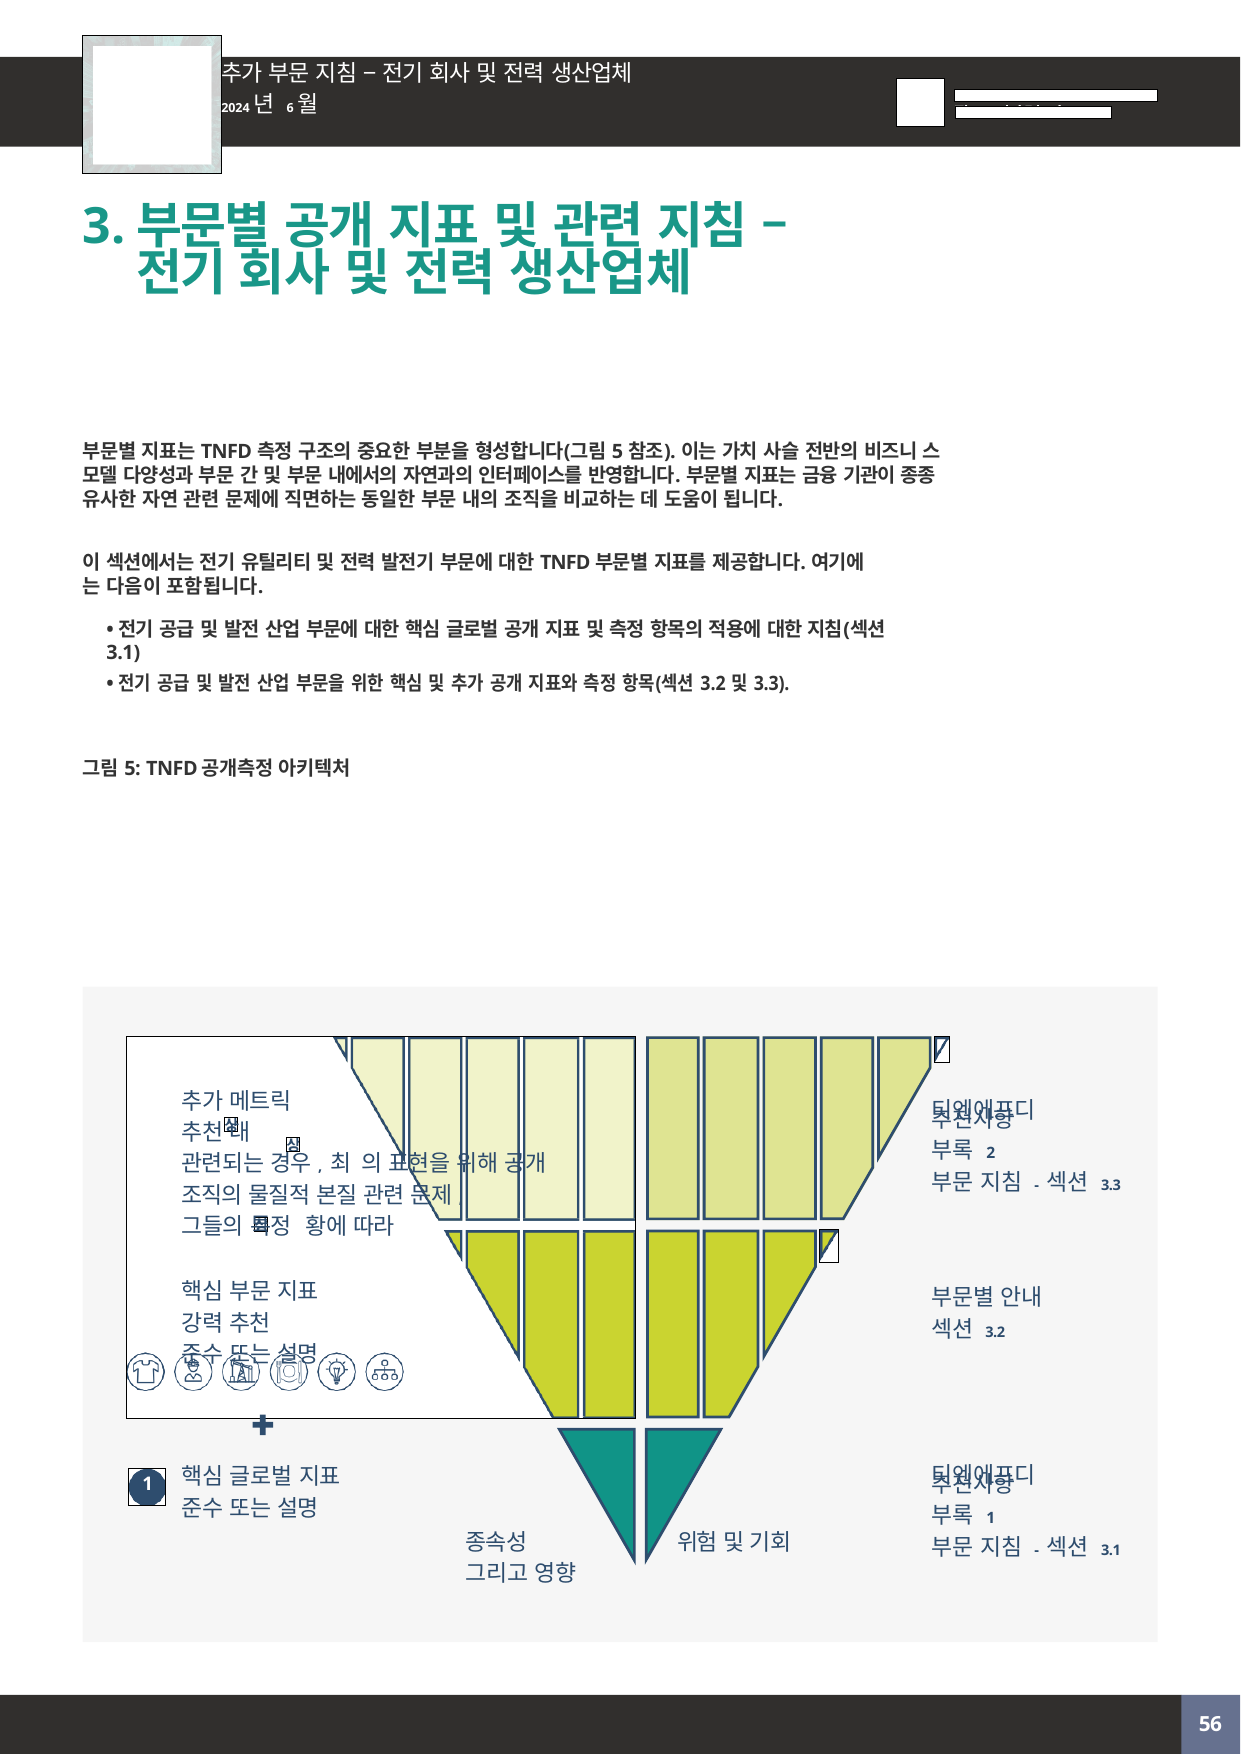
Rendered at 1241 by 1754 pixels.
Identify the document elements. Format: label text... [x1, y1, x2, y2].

picture [129, 1469, 165, 1505]
list 전기 공급 및 발전 산업 부문을 위한 핵심 및 추가 공개 지표와 측정 항목(섹션 3.2 및 3.3). [106, 667, 1065, 696]
text 이 섹션에서는 전기 유틸리티 및 전력 발전기 부문에 대한 TNFD 부문별 지표를 제공합니다. 여기에 는 다음이 포함됩니다. [83, 550, 875, 599]
text 부문별 지표는 TNFD 측정 구조의 중요한 부분을 형성합니다(그림 5 참조). 이는 가치 사슬 전반의 비즈니 스 모델 다양성과 부문 간 및 부문 내에서의 자연과의 인터페이스를 반영합니다. 부문별 지표는 금융 기관이 종종 유사한 자연 관련 문제에 직면하는 동일한 부문 내의 조직을 비교하는 데 도움이 됩니다. [83, 438, 945, 513]
picture [935, 1037, 949, 1062]
picture [955, 90, 1157, 101]
picture [897, 79, 944, 126]
list 전기 공급 및 발전 산업 부문에 대한 핵심 글로벌 공개 지표 및 측정 항목의 적용에 대한 지침(섹션 3.1) [106, 617, 890, 665]
text 그림 5: TNFD공개측정 아키텍처 [83, 753, 1065, 781]
picture [83, 36, 221, 173]
picture [820, 1230, 838, 1262]
subtitle 부문별 공개 지표 및 관련 지침 ‒ 전기 회사 및 전력 생산업체 [83, 203, 891, 305]
picture [127, 1037, 635, 1418]
picture [956, 107, 1111, 118]
